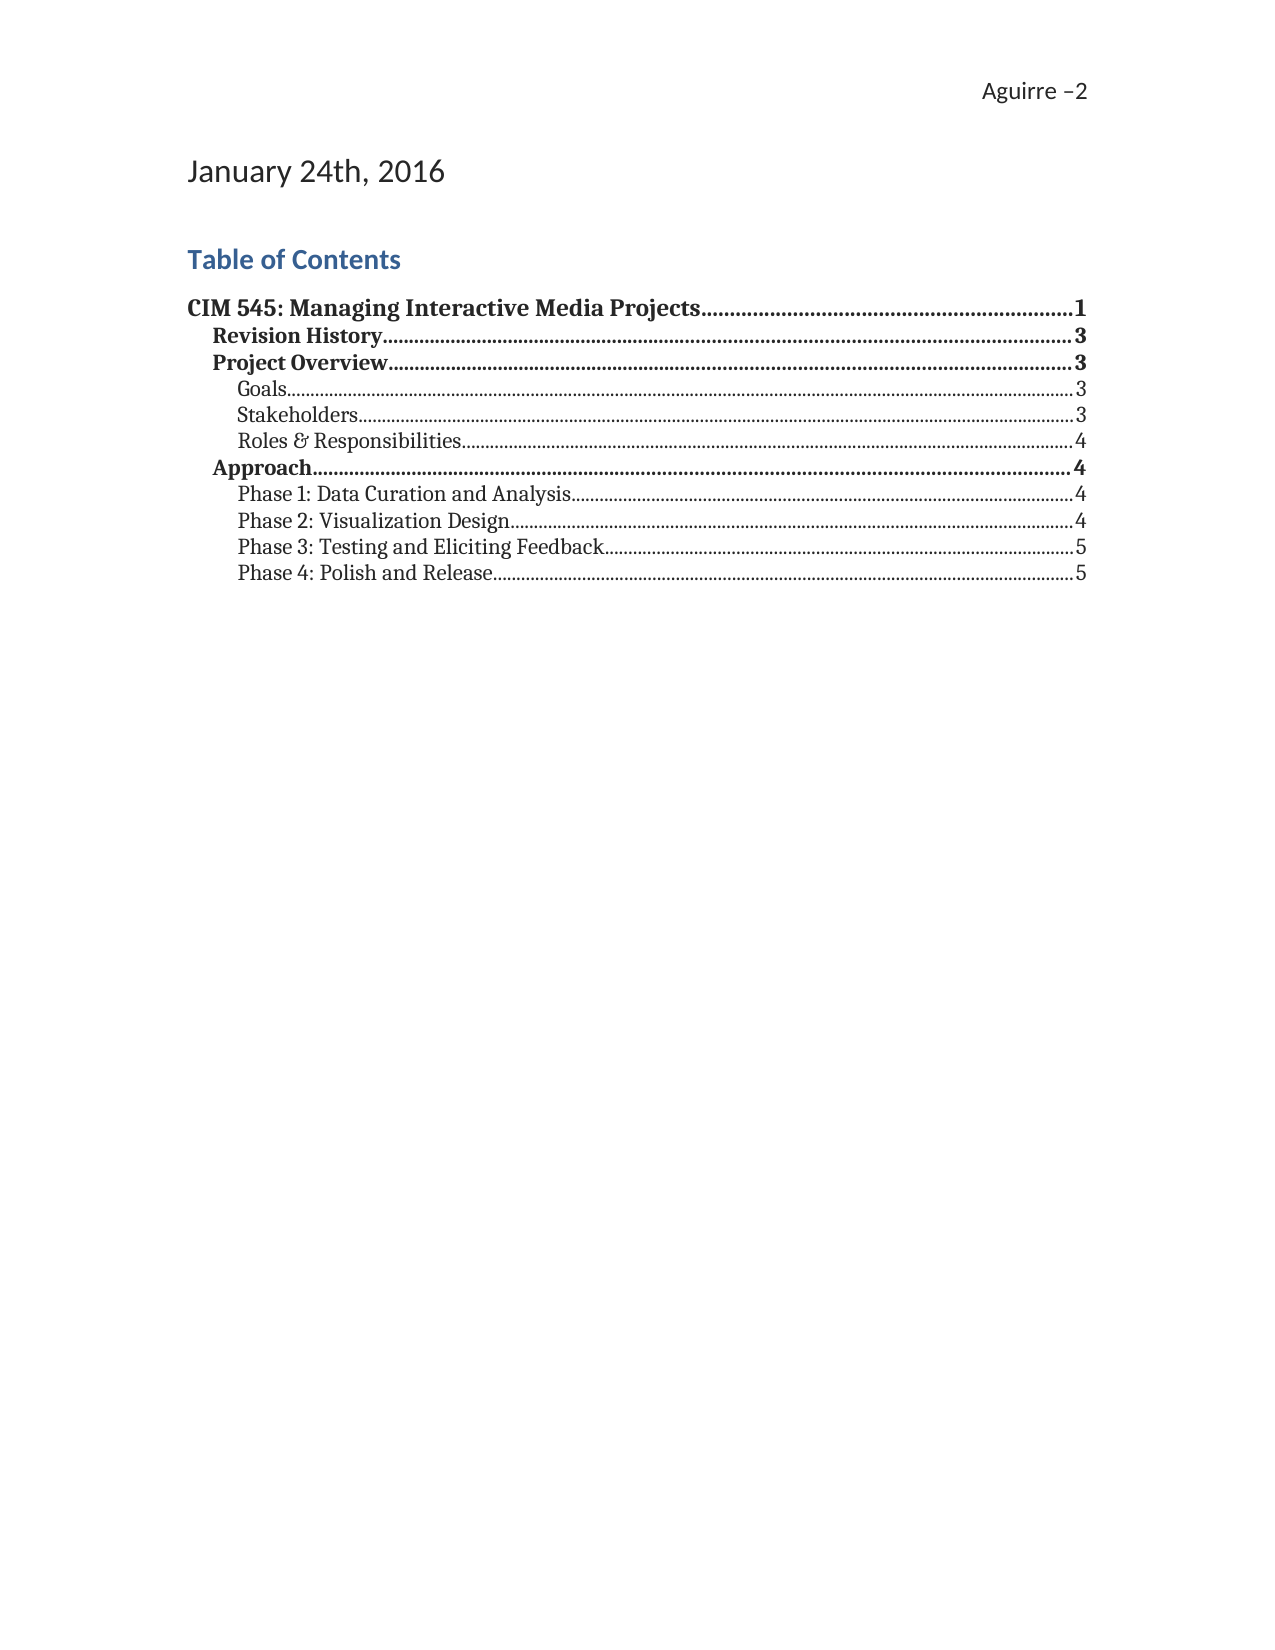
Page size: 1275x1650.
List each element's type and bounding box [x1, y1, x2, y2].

table_cell [176, 150, 881, 191]
